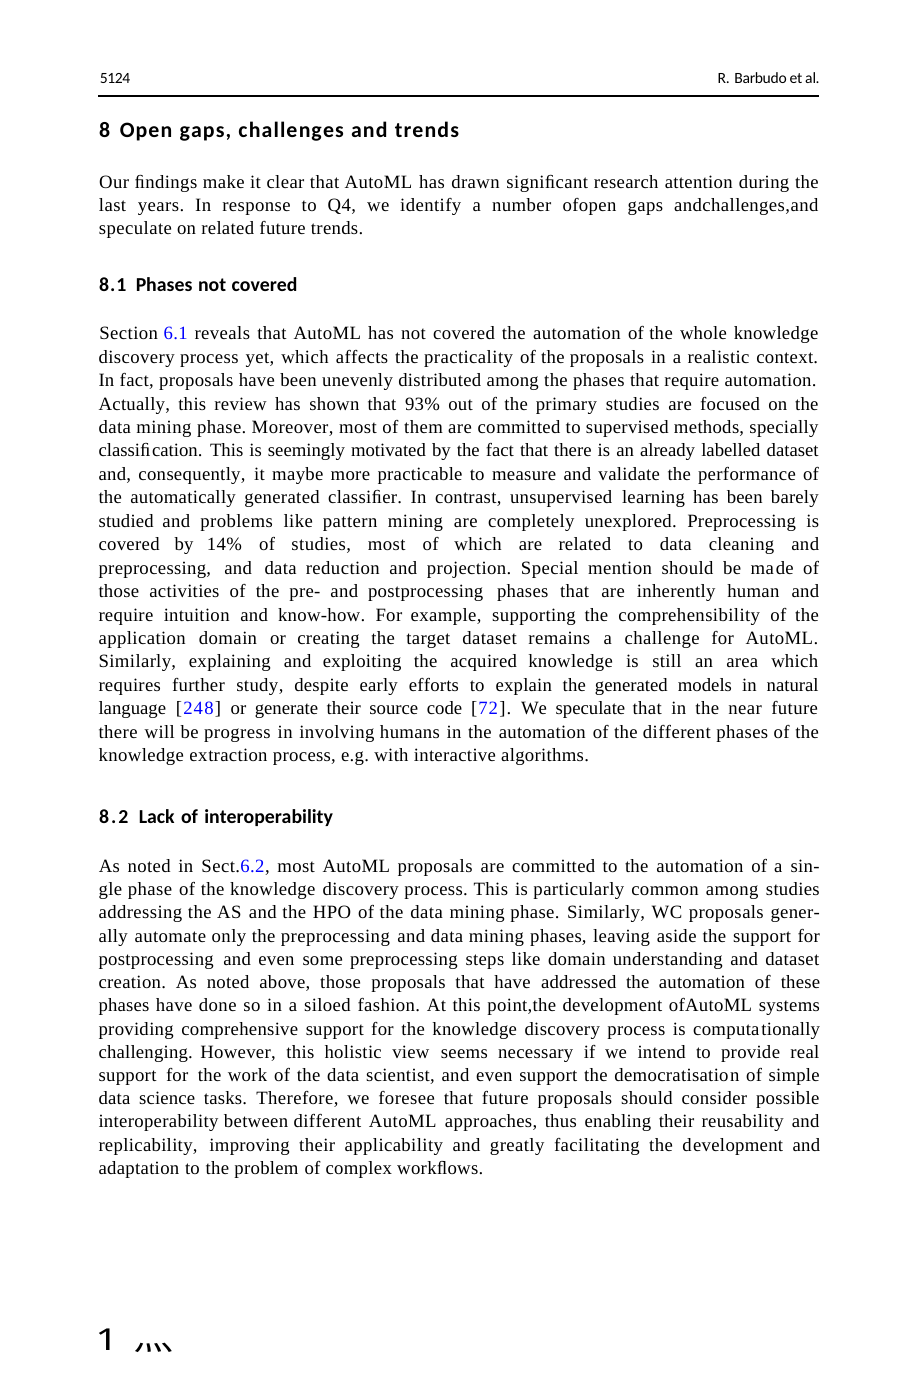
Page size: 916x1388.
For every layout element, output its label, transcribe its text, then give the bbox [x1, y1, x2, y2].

text As noted in Sect.6.2, most AutoML proposals are committed to the automation of a sin- gle phase of the knowledge discovery process. This is particularly common among studies addressing the AS and the HPO of the data mining phase. Similarly, WC proposals gener- ally automate only the preprocessing and data mining phases, leaving aside the support for postprocessing and even some preprocessing steps like domain understanding and dataset creation. As noted above, those proposals that have addressed the automation of these phases have done so in a siloed fashion. At this point,the development ofAutoML systems providing comprehensive support for the knowledge discovery process is computationally challenging. However, this holistic view seems necessary if we intend to provide real support for the work of the data scientist, and even support the democratisation of simple data science tasks. Therefore, we foresee that future proposals should consider possible interoperability between different AutoML approaches, thus enabling their reusability and replicability, improving their applicability and greatly facilitating the development and adaptation to the problem of complex workﬂows. [98, 855, 820, 1178]
text 8 Open gaps, challenges and trends [99, 120, 820, 142]
text Our ﬁndings make it clear that AutoML has drawn signiﬁcant research attention during the last years. In response to Q4, we identify a number ofopen gaps andchallenges,and speculate on related future trends. [99, 171, 819, 239]
text 8.2 Lack of interoperability [99, 806, 820, 827]
text Section 6.1 reveals that AutoML has not covered the automation of the whole knowledge discovery process yet, which affects the practicality of the proposals in a realistic context. In fact, proposals have been unevenly distributed among the phases that require automation. Actually, this review has shown that 93% out of the primary studies are focused on the data mining phase. Moreover, most of them are committed to supervised methods, specially classiﬁcation. This is seemingly motivated by the fact that there is an already labelled dataset and, consequently, it maybe more practicable to measure and validate the performance of the automatically generated classiﬁer. In contrast, unsupervised learning has been barely studied and problems like pattern mining are completely unexplored. Preprocessing is covered by 14% of studies, most of which are related to data cleaning and preprocessing, and data reduction and projection. Special mention should be made of those activities of the pre- and postprocessing phases that are inherently human and require intuition and know-how. For example, supporting the comprehensibility of the application domain or creating the target dataset remains a challenge for AutoML. Similarly, explaining and exploiting the acquired knowledge is still an area which requires further study, despite early efforts to explain the generated models in natural language [248] or generate their source code [72]. We speculate that in the near future there will be progress in involving humans in the automation of the different phases of the knowledge extraction process, e.g. with interactive algorithms. [98, 322, 819, 766]
text 8.1 Phases not covered [99, 275, 820, 295]
